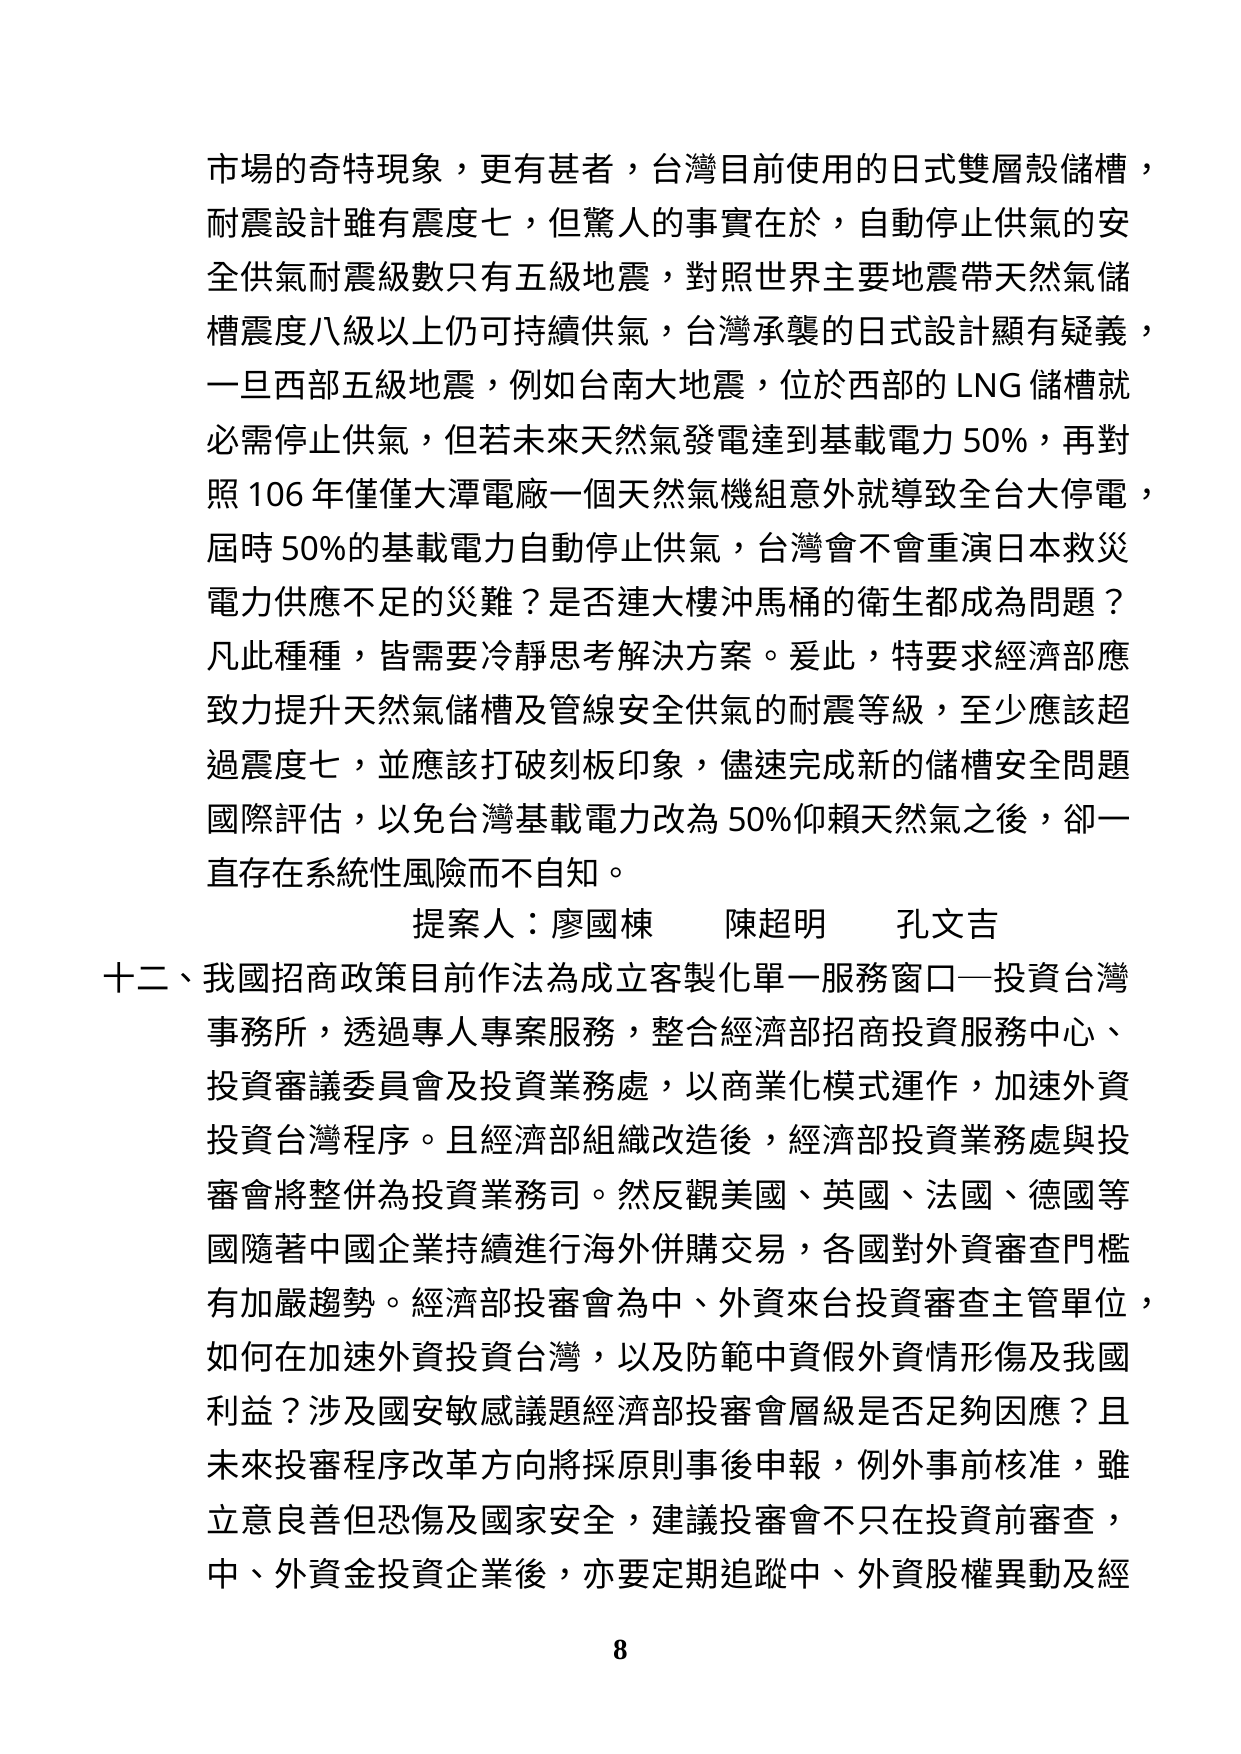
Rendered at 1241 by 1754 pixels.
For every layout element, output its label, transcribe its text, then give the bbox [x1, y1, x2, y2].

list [102, 138, 1130, 896]
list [102, 947, 1130, 1597]
text 提案人：廖國棟 陳超明 孔文吉 [378, 896, 1035, 947]
